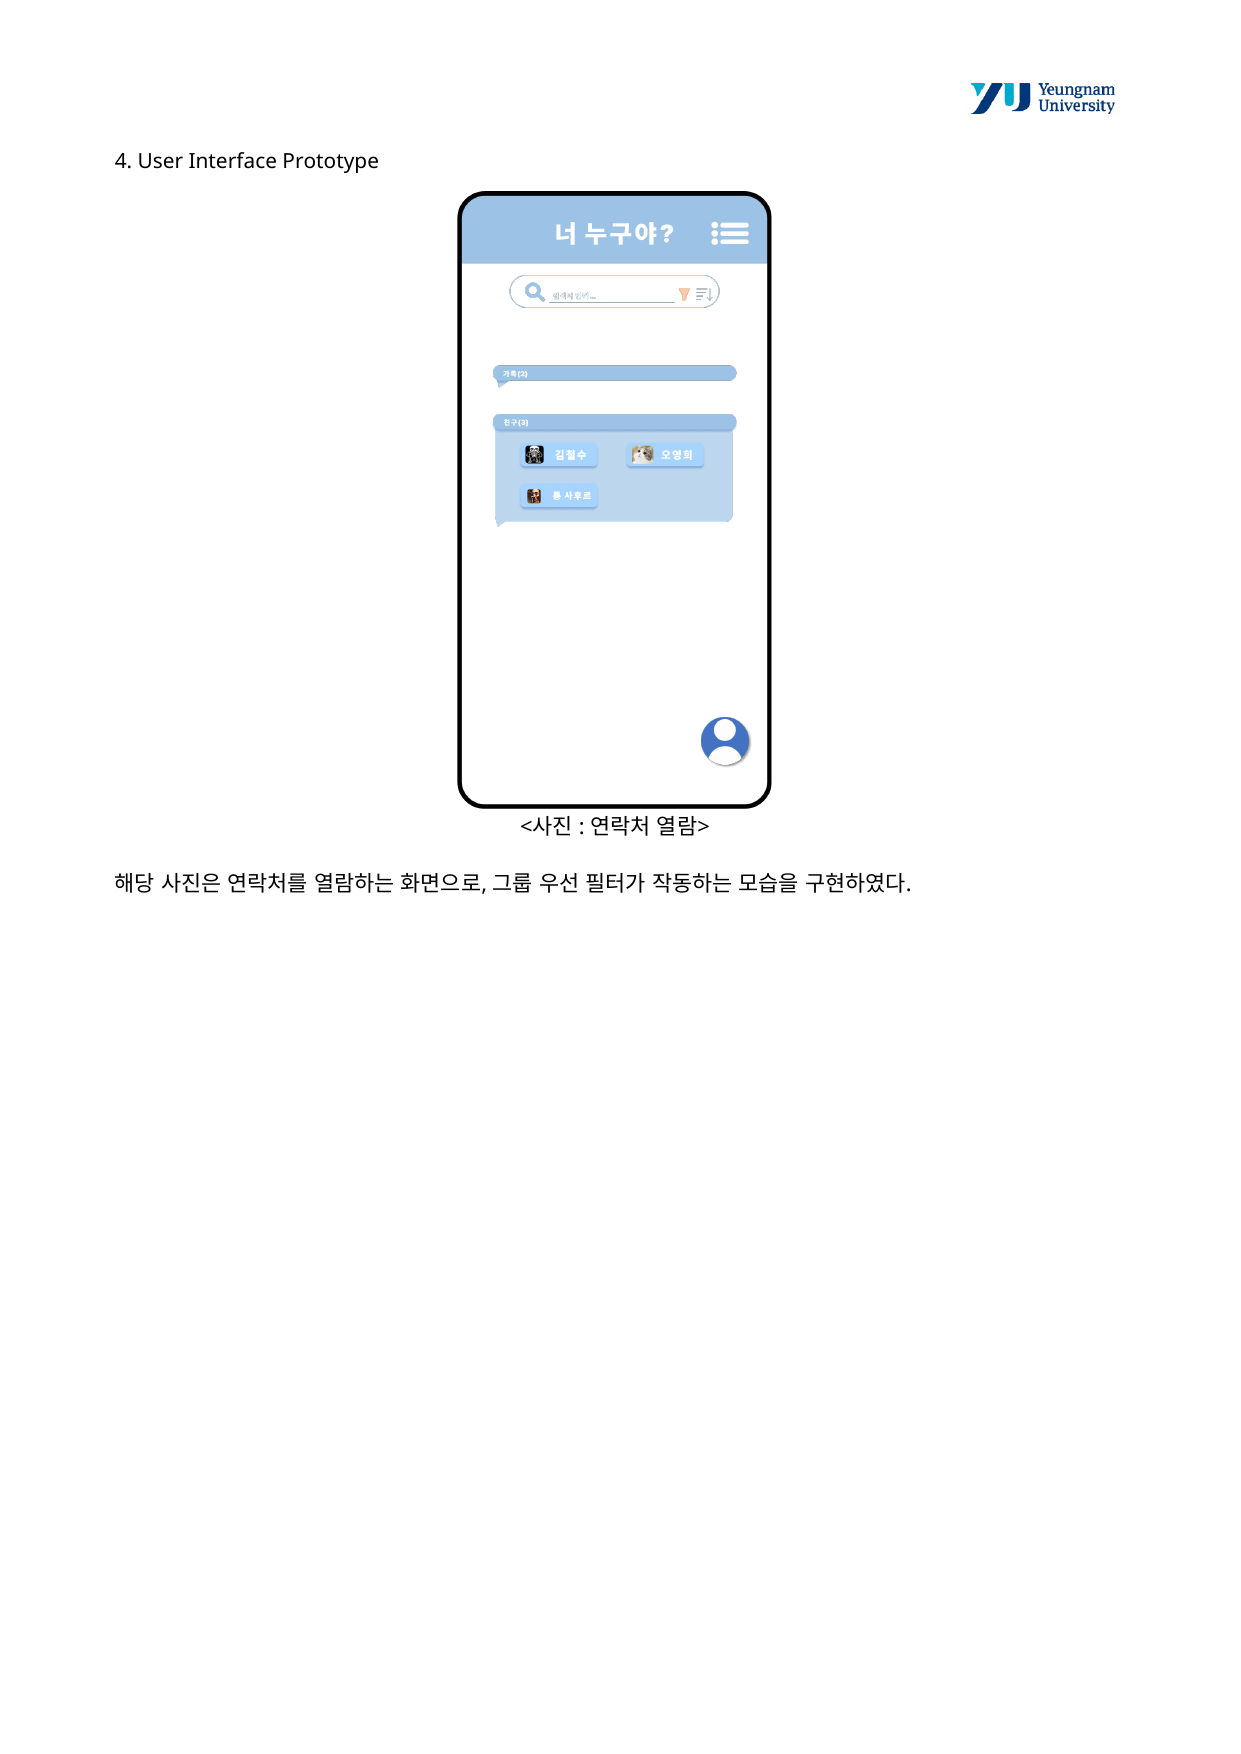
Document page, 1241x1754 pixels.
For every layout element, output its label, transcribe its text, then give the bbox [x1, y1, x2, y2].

text <사진 : 연락처 열람> [114, 809, 1114, 841]
picture [457, 191, 772, 809]
list 4. User Interface Prototype [114, 146, 1114, 174]
text 해당 사진은 연락처를 열람하는 화면으로, 그룹 우선 필터가 작동하는 모습을 구현하였다. [114, 866, 1114, 898]
picture [970, 83, 1115, 114]
